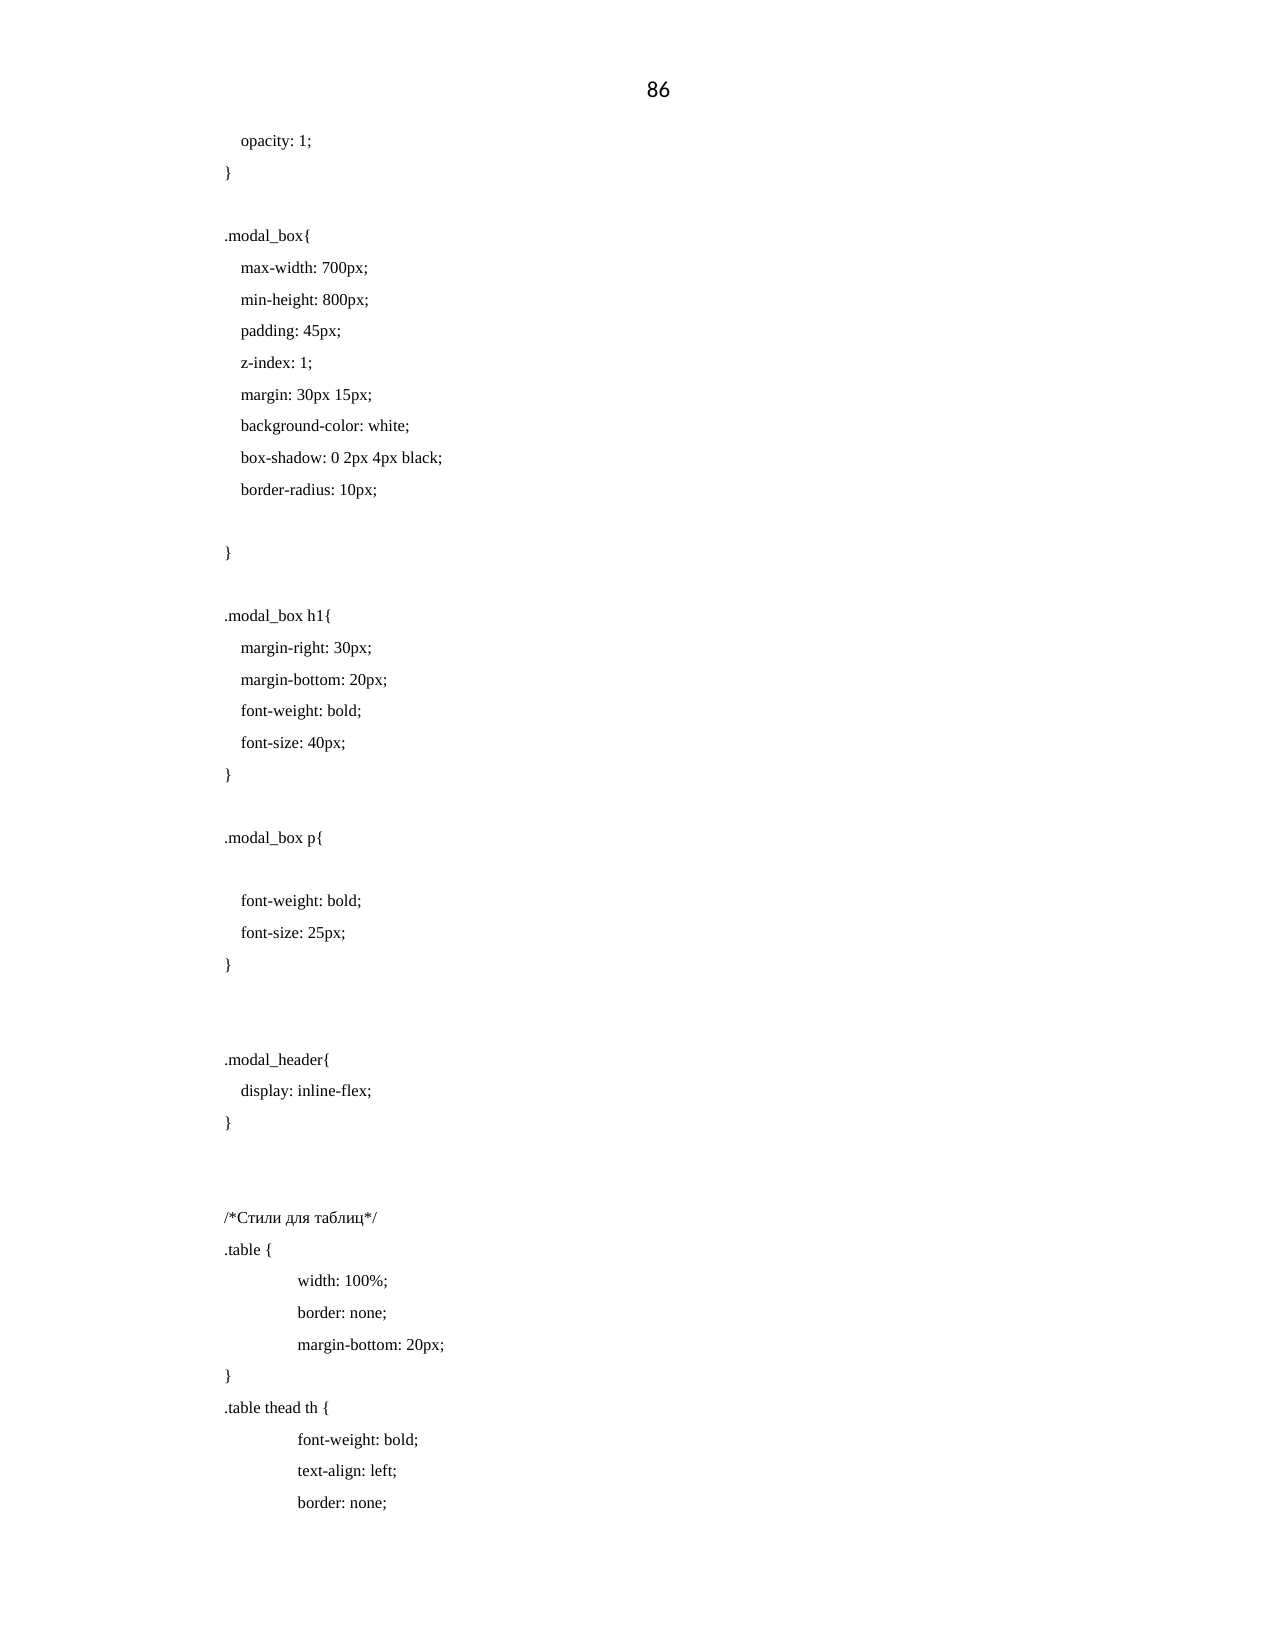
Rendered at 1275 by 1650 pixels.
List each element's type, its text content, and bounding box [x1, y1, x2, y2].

text font-weight: bold; [150, 1429, 1167, 1448]
text background-color: white; [150, 416, 1167, 435]
text .table { [150, 1239, 1167, 1258]
text /*Стили для таблиц*/ [150, 1208, 1167, 1227]
text opacity: 1; [150, 131, 1167, 150]
text width: 100%; [150, 1271, 1167, 1290]
text min-height: 800px; [150, 289, 1167, 308]
text box-shadow: 0 2px 4px black; [150, 448, 1167, 467]
text font-size: 25px; [150, 923, 1167, 942]
text margin-bottom: 20px; [150, 1334, 1167, 1353]
text margin: 30px 15px; [150, 384, 1167, 403]
text border: none; [150, 1303, 1167, 1322]
text border: none; [150, 1493, 1167, 1512]
text } [150, 954, 1167, 973]
text border-radius: 10px; [150, 479, 1167, 498]
text font-weight: bold; [150, 701, 1167, 720]
text } [150, 1113, 1167, 1132]
text display: inline-flex; [150, 1081, 1167, 1100]
text font-weight: bold; [150, 891, 1167, 910]
text margin-bottom: 20px; [150, 669, 1167, 688]
text .table thead th { [150, 1398, 1167, 1417]
text margin-right: 30px; [150, 638, 1167, 657]
text .modal_box{ [150, 226, 1167, 245]
text z-index: 1; [150, 353, 1167, 372]
text } [150, 1366, 1167, 1385]
text font-size: 40px; [150, 733, 1167, 752]
text } [150, 543, 1167, 562]
text } [150, 764, 1167, 783]
text text-align: left; [150, 1461, 1167, 1480]
text padding: 45px; [150, 321, 1167, 340]
text } [150, 163, 1167, 182]
text .modal_box p{ [150, 828, 1167, 847]
text .modal_header{ [150, 1049, 1167, 1068]
text .modal_box h1{ [150, 606, 1167, 625]
text max-width: 700px; [150, 258, 1167, 277]
